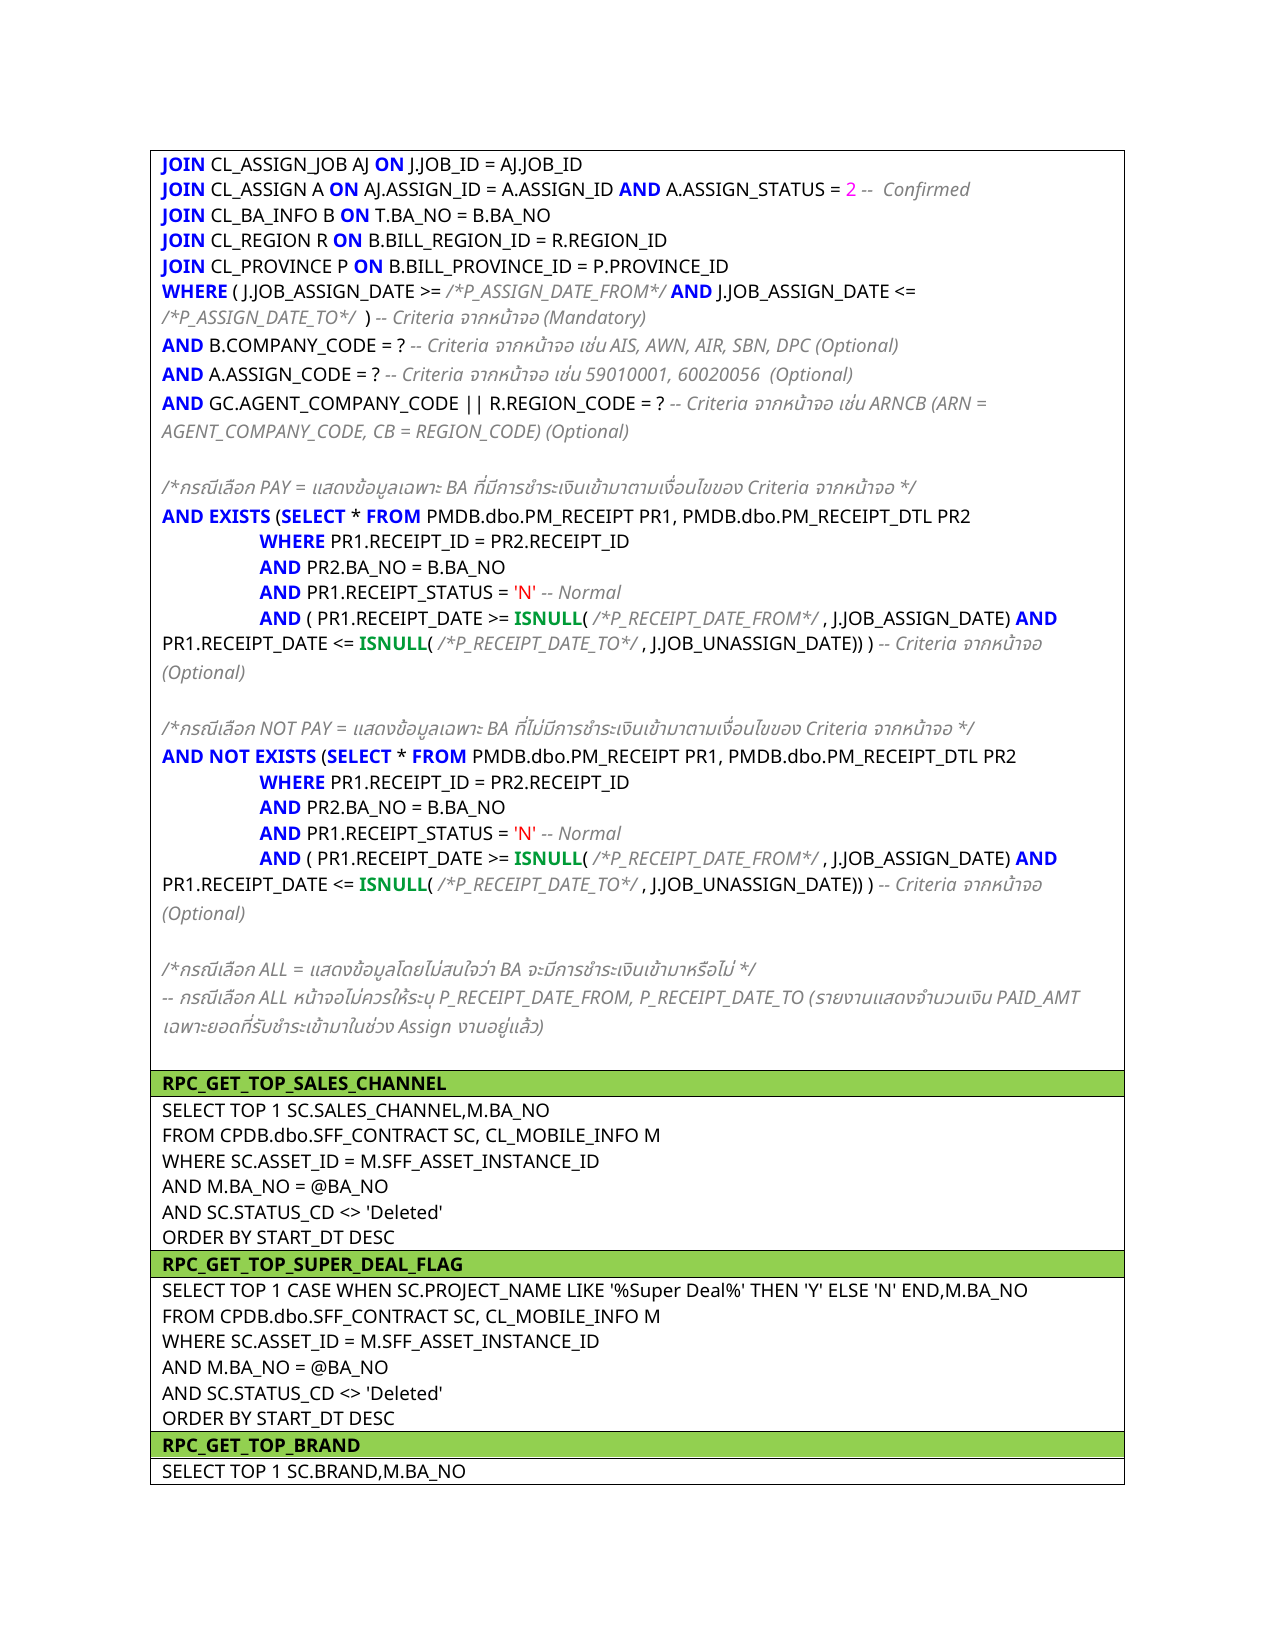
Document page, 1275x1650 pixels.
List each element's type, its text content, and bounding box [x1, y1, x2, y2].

table_cell RPC_GET_TOP_SALES_CHANNEL [151, 1071, 1124, 1096]
table_cell SELECT TOP 1 SC.SALES_CHANNEL,M.BA_NO FROM CPDB.dbo.SFF_CONTRACT SC, CL_MOBILE_INFO M WHERE SC.ASSET_ID = M.SFF_ASSET_INSTANCE_ID AND M.BA_NO = @BA_NO AND SC.STATUS_CD <> 'Deleted' ORDER BY START_DT DESC [151, 1097, 1124, 1250]
table_cell RPC_GET_TOP_BRAND [151, 1432, 1124, 1457]
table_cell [151, 1459, 1124, 1484]
table_cell RPC_GET_TOP_SUPER_DEAL_FLAG [151, 1251, 1124, 1277]
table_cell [151, 151, 1124, 1069]
table_cell SELECT TOP 1 CASE WHEN SC.PROJECT_NAME LIKE '%Super Deal%' THEN 'Y' ELSE 'N' END,M.BA_NO FROM CPDB.dbo.SFF_CONTRACT SC, CL_MOBILE_INFO M WHERE SC.ASSET_ID = M.SFF_ASSET_INSTANCE_ID AND M.BA_NO = @BA_NO AND SC.STATUS_CD <> 'Deleted' ORDER BY START_DT DESC [151, 1278, 1124, 1431]
